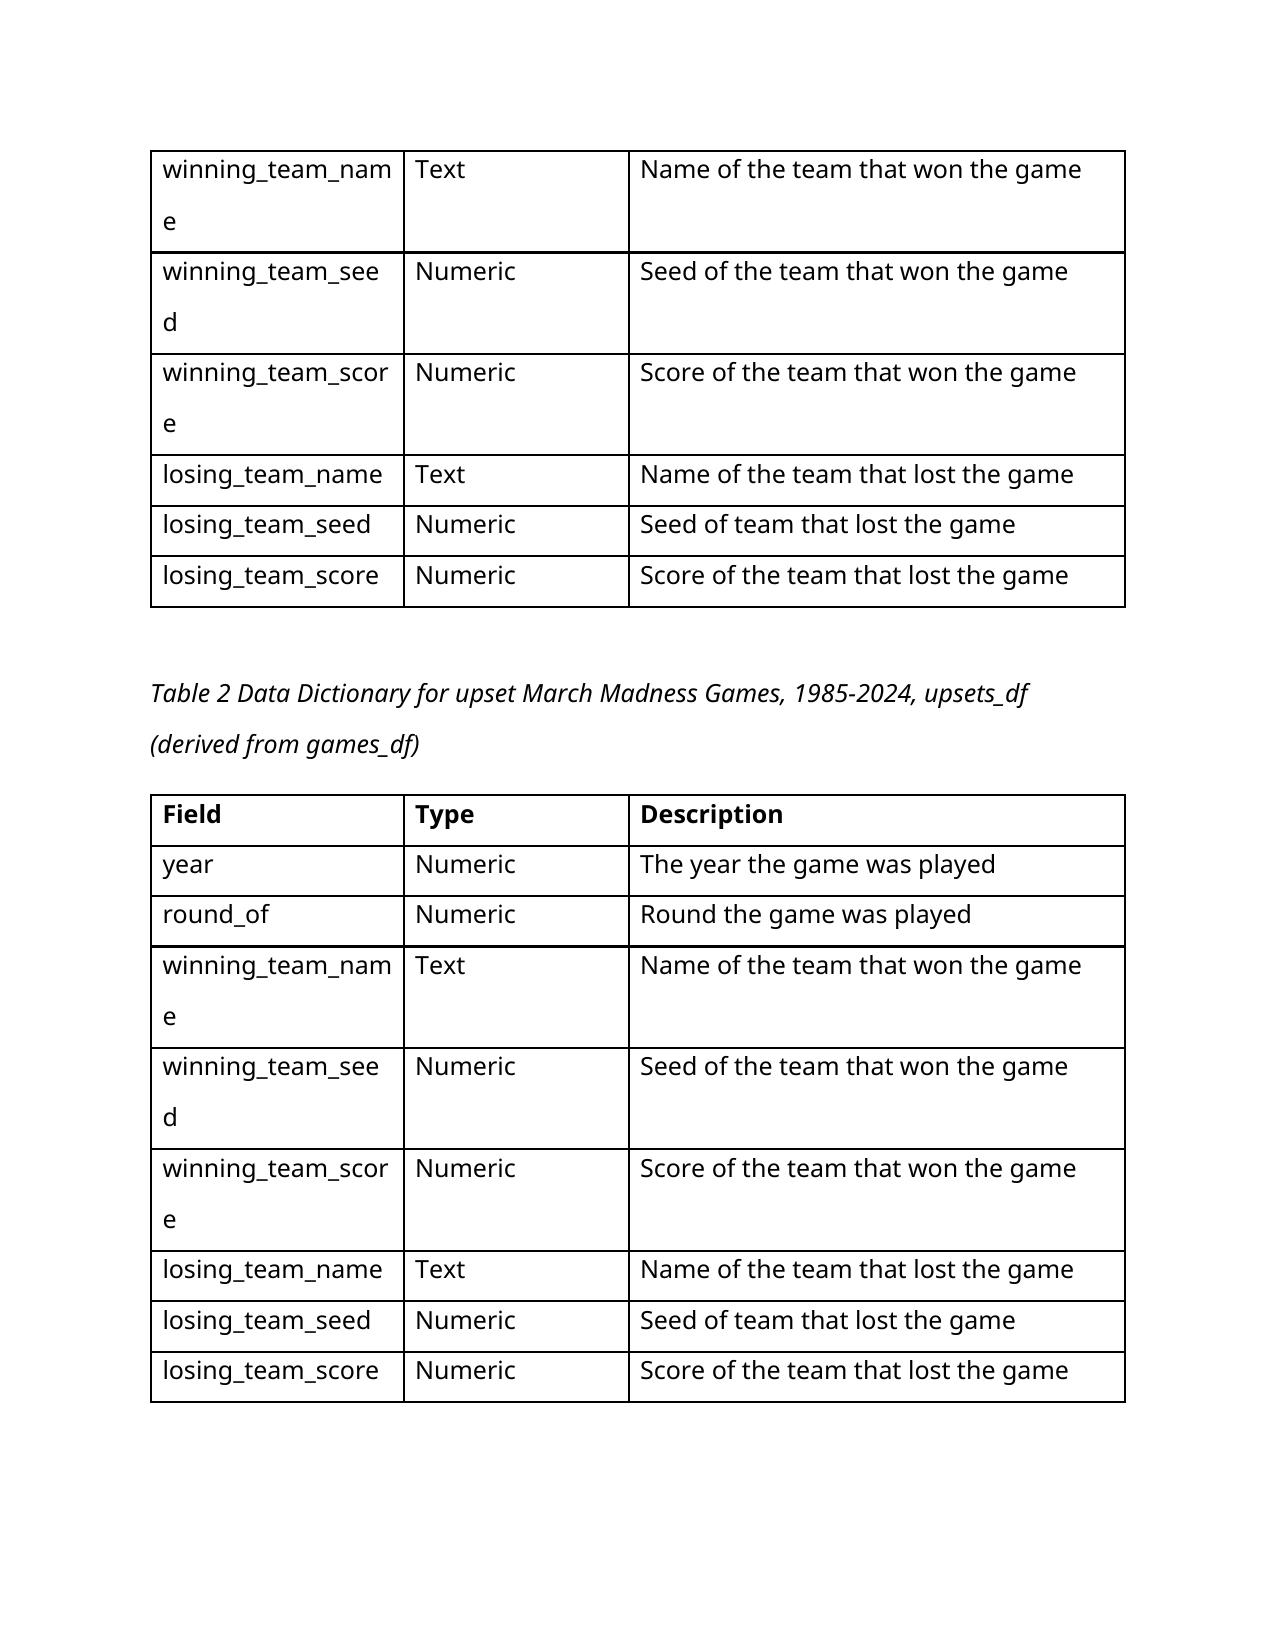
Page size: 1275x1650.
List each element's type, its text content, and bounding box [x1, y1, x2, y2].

text Table 2 Data Dictionary for upset March Madness Games, 1985-2024, upsets_df (derived from games_df) [150, 675, 1125, 761]
table_cell Numeric [405, 507, 628, 555]
table_cell Score of the team that won the game [630, 1150, 1124, 1250]
table_cell winning_team_seed [152, 1049, 403, 1148]
table_header Field [152, 796, 403, 844]
table_cell Score of the team that won the game [630, 355, 1124, 454]
table_cell Text [405, 152, 628, 251]
table_cell year [152, 847, 403, 895]
table_cell winning_team_name [152, 948, 403, 1047]
table_cell Name of the team that lost the game [630, 1252, 1124, 1300]
table_cell Score of the team that lost the game [630, 557, 1124, 606]
table_cell Numeric [405, 1353, 628, 1401]
table_cell Name of the team that lost the game [630, 456, 1124, 505]
table_header Description [630, 796, 1124, 844]
table_cell Numeric [405, 355, 628, 454]
table_cell Name of the team that won the game [630, 152, 1124, 251]
table_cell Round the game was played [630, 897, 1124, 945]
table_cell Numeric [405, 557, 628, 606]
table_cell losing_team_seed [152, 1302, 403, 1351]
table_cell Numeric [405, 1150, 628, 1250]
table_cell The year the game was played [630, 847, 1124, 895]
table_cell round_of [152, 897, 403, 945]
table_cell winning_team_name [152, 152, 403, 251]
table_cell winning_team_score [152, 1150, 403, 1250]
table_cell Numeric [405, 1302, 628, 1351]
table_cell Seed of team that lost the game [630, 507, 1124, 555]
table_cell Seed of team that lost the game [630, 1302, 1124, 1351]
table_cell Text [405, 1252, 628, 1300]
table_cell losing_team_name [152, 456, 403, 505]
table_cell Seed of the team that won the game [630, 1049, 1124, 1148]
table_cell losing_team_score [152, 1353, 403, 1401]
table_cell Score of the team that lost the game [630, 1353, 1124, 1401]
table_cell Numeric [405, 1049, 628, 1148]
table_cell Text [405, 456, 628, 505]
table_cell winning_team_seed [152, 254, 403, 353]
table_cell Seed of the team that won the game [630, 254, 1124, 353]
table_cell losing_team_name [152, 1252, 403, 1300]
table_header Type [405, 796, 628, 844]
table_cell Numeric [405, 847, 628, 895]
table_cell Name of the team that won the game [630, 948, 1124, 1047]
table_cell Text [405, 948, 628, 1047]
table_cell losing_team_score [152, 557, 403, 606]
table_cell winning_team_score [152, 355, 403, 454]
table_cell Numeric [405, 254, 628, 353]
table_cell losing_team_seed [152, 507, 403, 555]
table_cell Numeric [405, 897, 628, 945]
